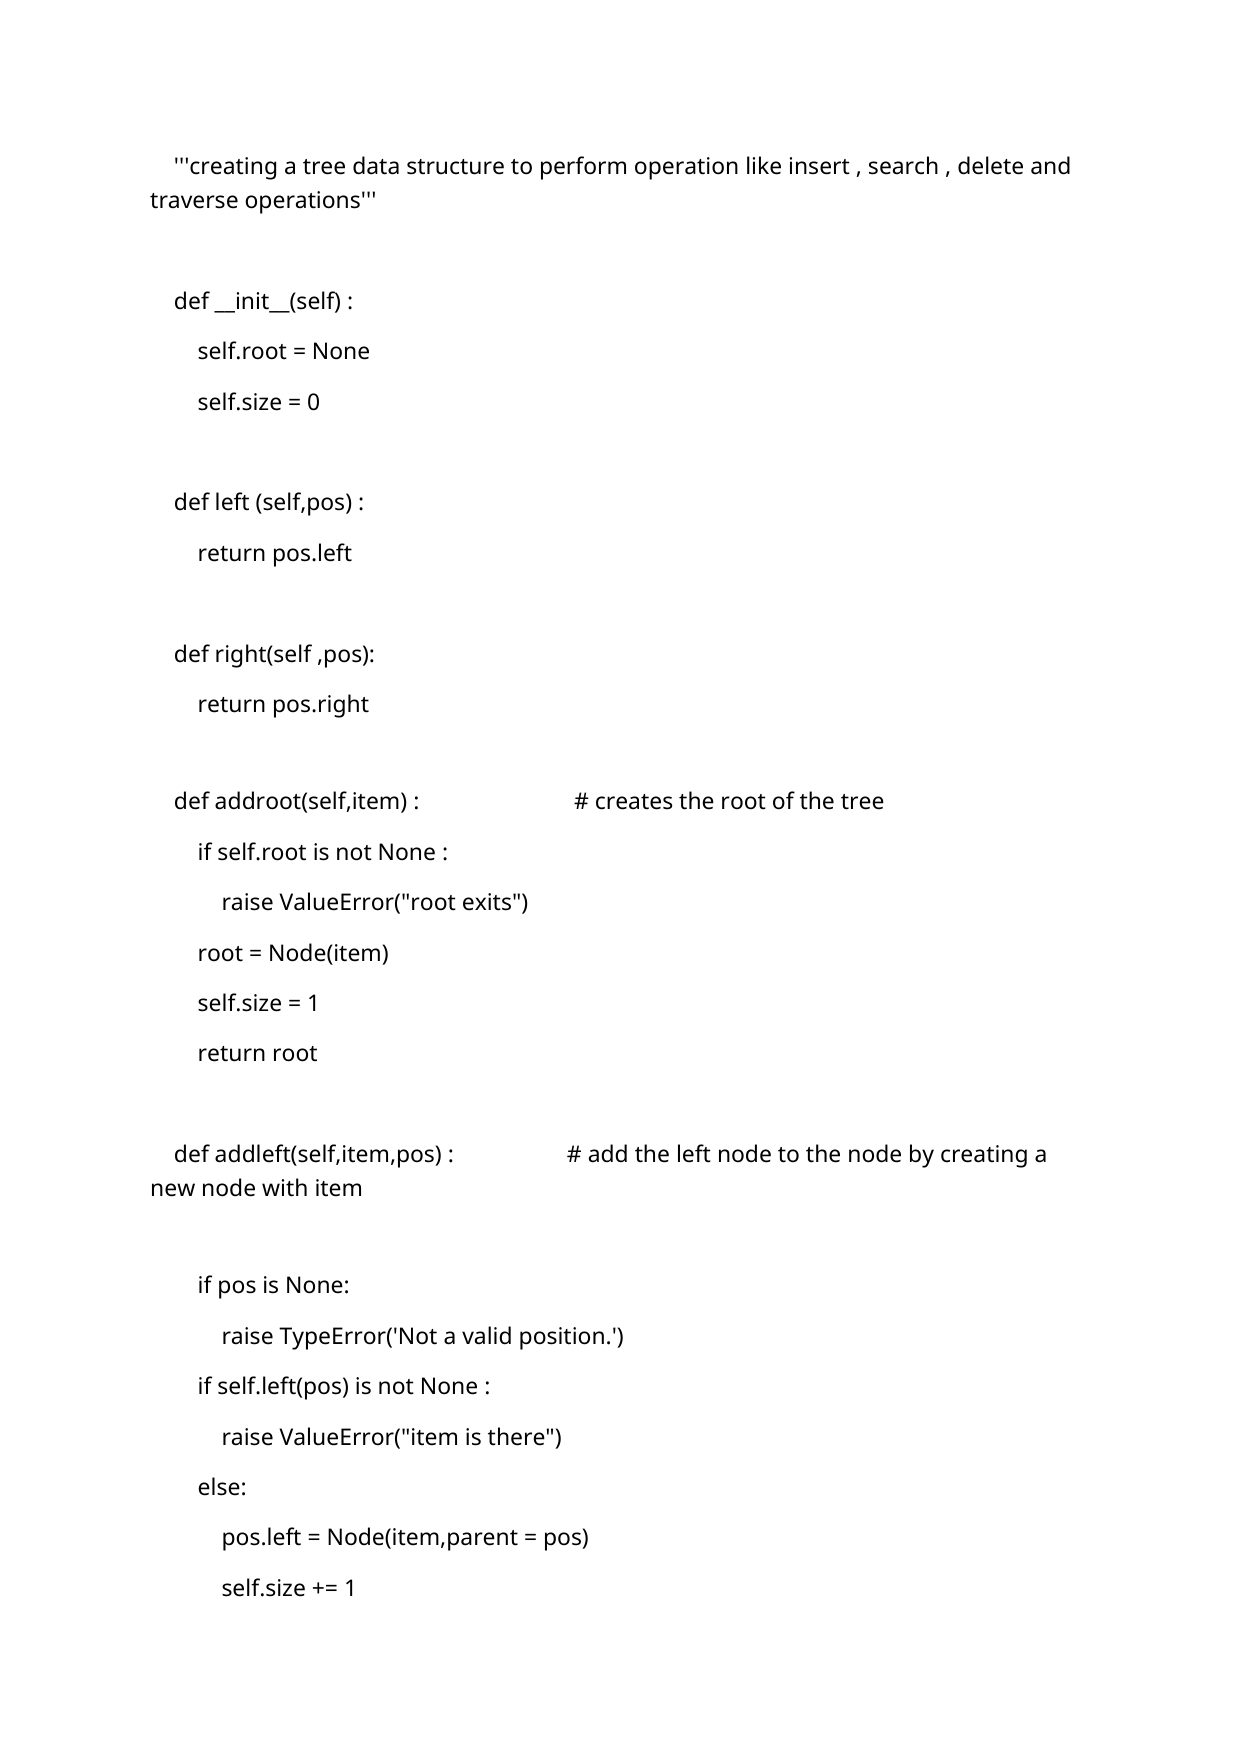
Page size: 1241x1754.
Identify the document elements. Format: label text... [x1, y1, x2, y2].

text def addroot(self,item) : # creates the root of the tree [150, 785, 1090, 816]
text if self.left(pos) is not None : [150, 1370, 1090, 1401]
text return pos.right [150, 688, 1090, 719]
text return pos.left [150, 537, 1090, 568]
text self.size += 1 [150, 1572, 1090, 1603]
text if self.root is not None : [150, 836, 1090, 867]
text def __init__(self) : [150, 284, 1090, 316]
text '''creating a tree data structure to perform operation like insert , search , delete and traverse operations''' [150, 150, 1090, 215]
text self.size = 1 [150, 987, 1090, 1018]
text self.size = 0 [150, 385, 1090, 417]
text else: [150, 1471, 1090, 1502]
text pos.left = Node(item,parent = pos) [150, 1521, 1090, 1552]
text self.root = None [150, 335, 1090, 366]
text def right(self ,pos): [150, 637, 1090, 669]
text def addleft(self,item,pos) : # add the left node to the node by creating a new node with item [150, 1138, 1090, 1203]
text def left (self,pos) : [150, 486, 1090, 517]
text root = Node(item) [150, 936, 1090, 968]
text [150, 1319, 1090, 1351]
text raise ValueError("item is there") [150, 1420, 1090, 1452]
text if pos is None: [150, 1269, 1090, 1300]
text raise ValueError("root exits") [150, 886, 1090, 917]
text return root [150, 1037, 1090, 1068]
